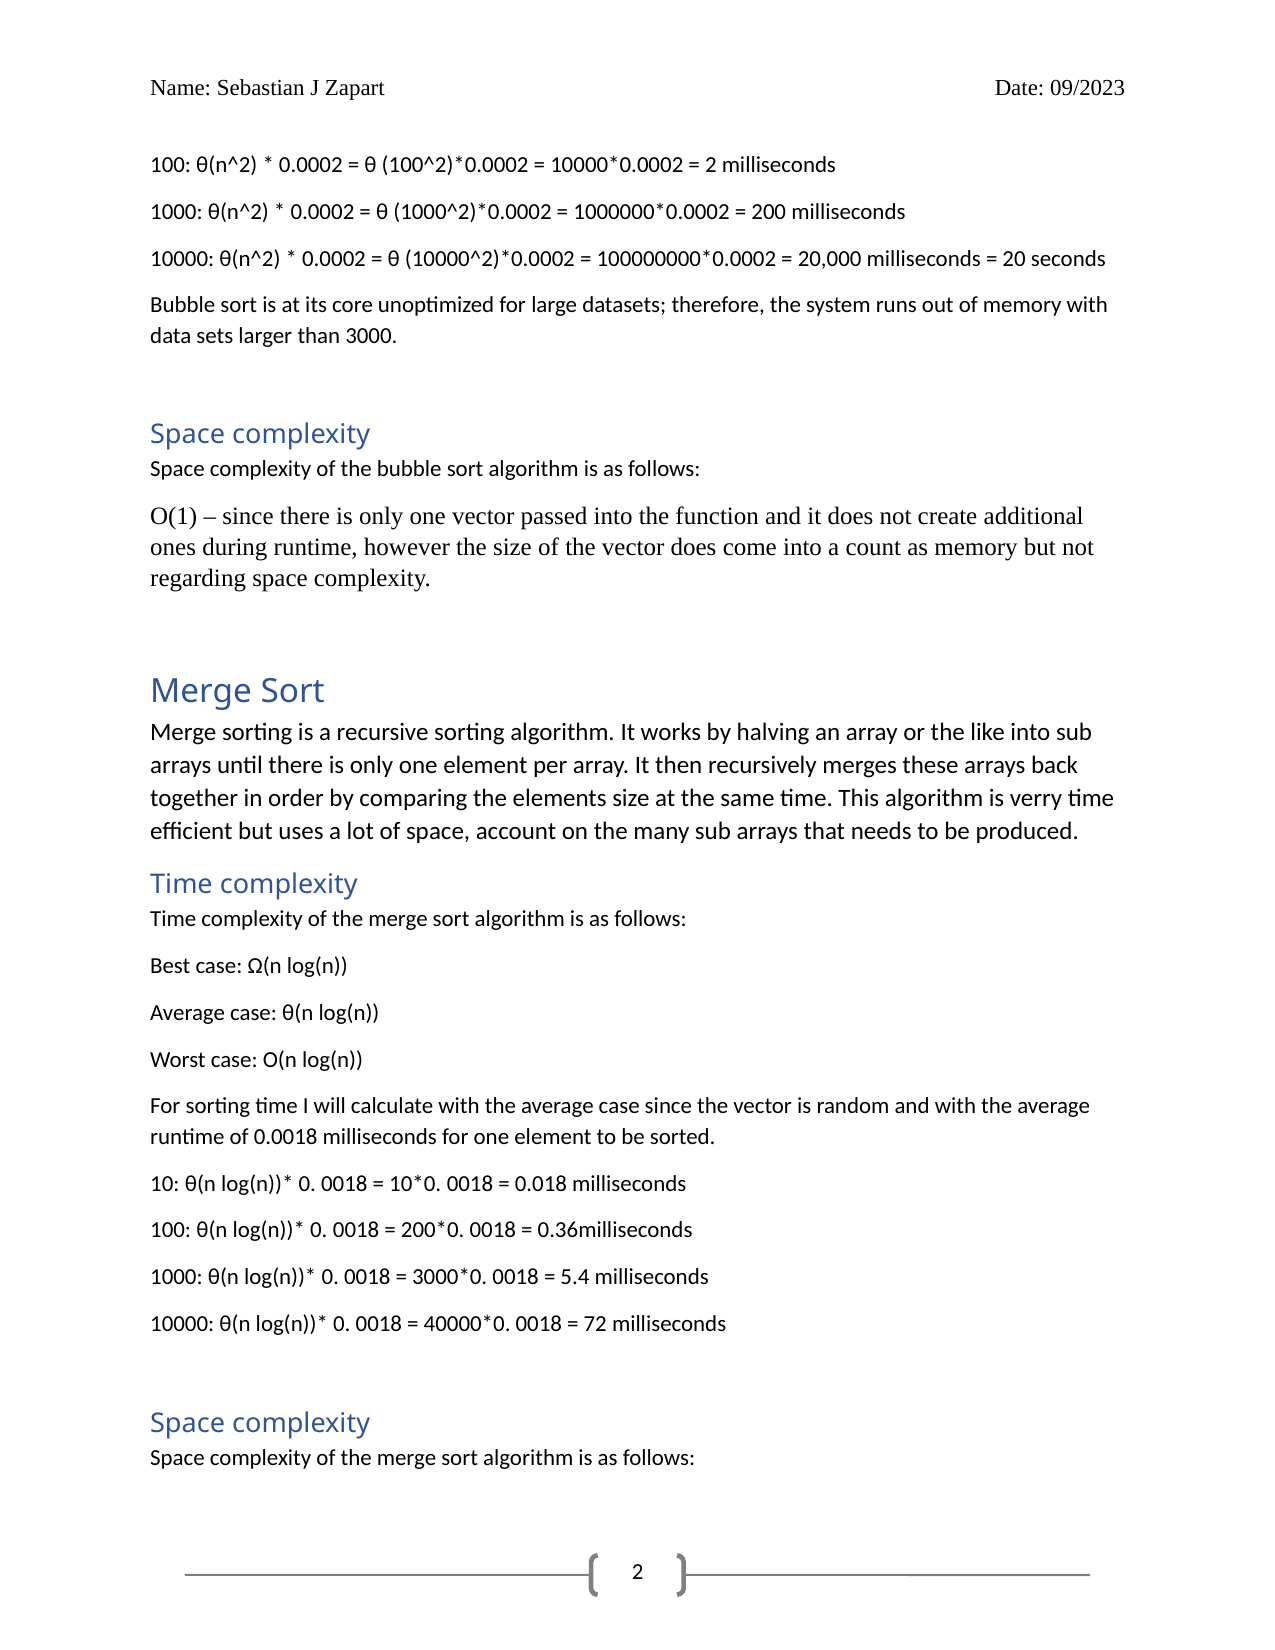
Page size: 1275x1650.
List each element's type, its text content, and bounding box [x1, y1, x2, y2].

subtitle Merge Sort [150, 667, 1125, 712]
text Space complexity of the bubble sort algorithm is as follows: [150, 454, 1125, 482]
text Bubble sort is at its core unoptimized for large datasets; therefore, the system runs out of memory with data sets larger than 3000. [150, 291, 1125, 349]
text Merge sorting is a recursive sorting algorithm. It works by halving an array or the like into sub arrays until there is only one element per array. It then recursively merges these arrays back together in order by comparing the elements size at the same time. This algorithm is verry time efficient but uses a lot of space, account on the many sub arrays that needs to be produced. [150, 716, 1125, 845]
text For sorting time I will calculate with the average case since the vector is random and with the average runtime of 0.0018 milliseconds for one element to be sorted. [150, 1092, 1125, 1150]
text 100: θ(n^2) * 0.0002 = θ (100^2)*0.0002 = 10000*0.0002 = 2 milliseconds [150, 150, 1125, 178]
text 10: θ(n log(n))* 0. 0018 = 10*0. 0018 = 0.018 milliseconds [150, 1169, 1125, 1197]
text Worst case: O(n log(n)) [150, 1045, 1125, 1073]
text O(1) – since there is only one vector passed into the function and it does not create additional ones during runtime, however the size of the vector does come into a count as memory but not regarding space complexity. [150, 501, 1125, 592]
text 10000: θ(n log(n))* 0. 0018 = 40000*0. 0018 = 72 milliseconds [150, 1309, 1125, 1337]
subtitle Space complexity [150, 414, 1125, 451]
subtitle Time complexity [150, 864, 1125, 901]
text Best case: Ω(n log(n)) [150, 951, 1125, 979]
text Time complexity of the merge sort algorithm is as follows: [150, 904, 1125, 932]
text Space complexity of the merge sort algorithm is as follows: [150, 1443, 1125, 1471]
text 100: θ(n log(n))* 0. 0018 = 200*0. 0018 = 0.36milliseconds [150, 1216, 1125, 1244]
subtitle Space complexity [150, 1403, 1125, 1440]
text Average case: θ(n log(n)) [150, 998, 1125, 1026]
text 1000: θ(n log(n))* 0. 0018 = 3000*0. 0018 = 5.4 milliseconds [150, 1262, 1125, 1291]
text 10000: θ(n^2) * 0.0002 = θ (10000^2)*0.0002 = 100000000*0.0002 = 20,000 milliseconds = 20 seconds [150, 244, 1125, 272]
text 1000: θ(n^2) * 0.0002 = θ (1000^2)*0.0002 = 1000000*0.0002 = 200 milliseconds [150, 197, 1125, 225]
